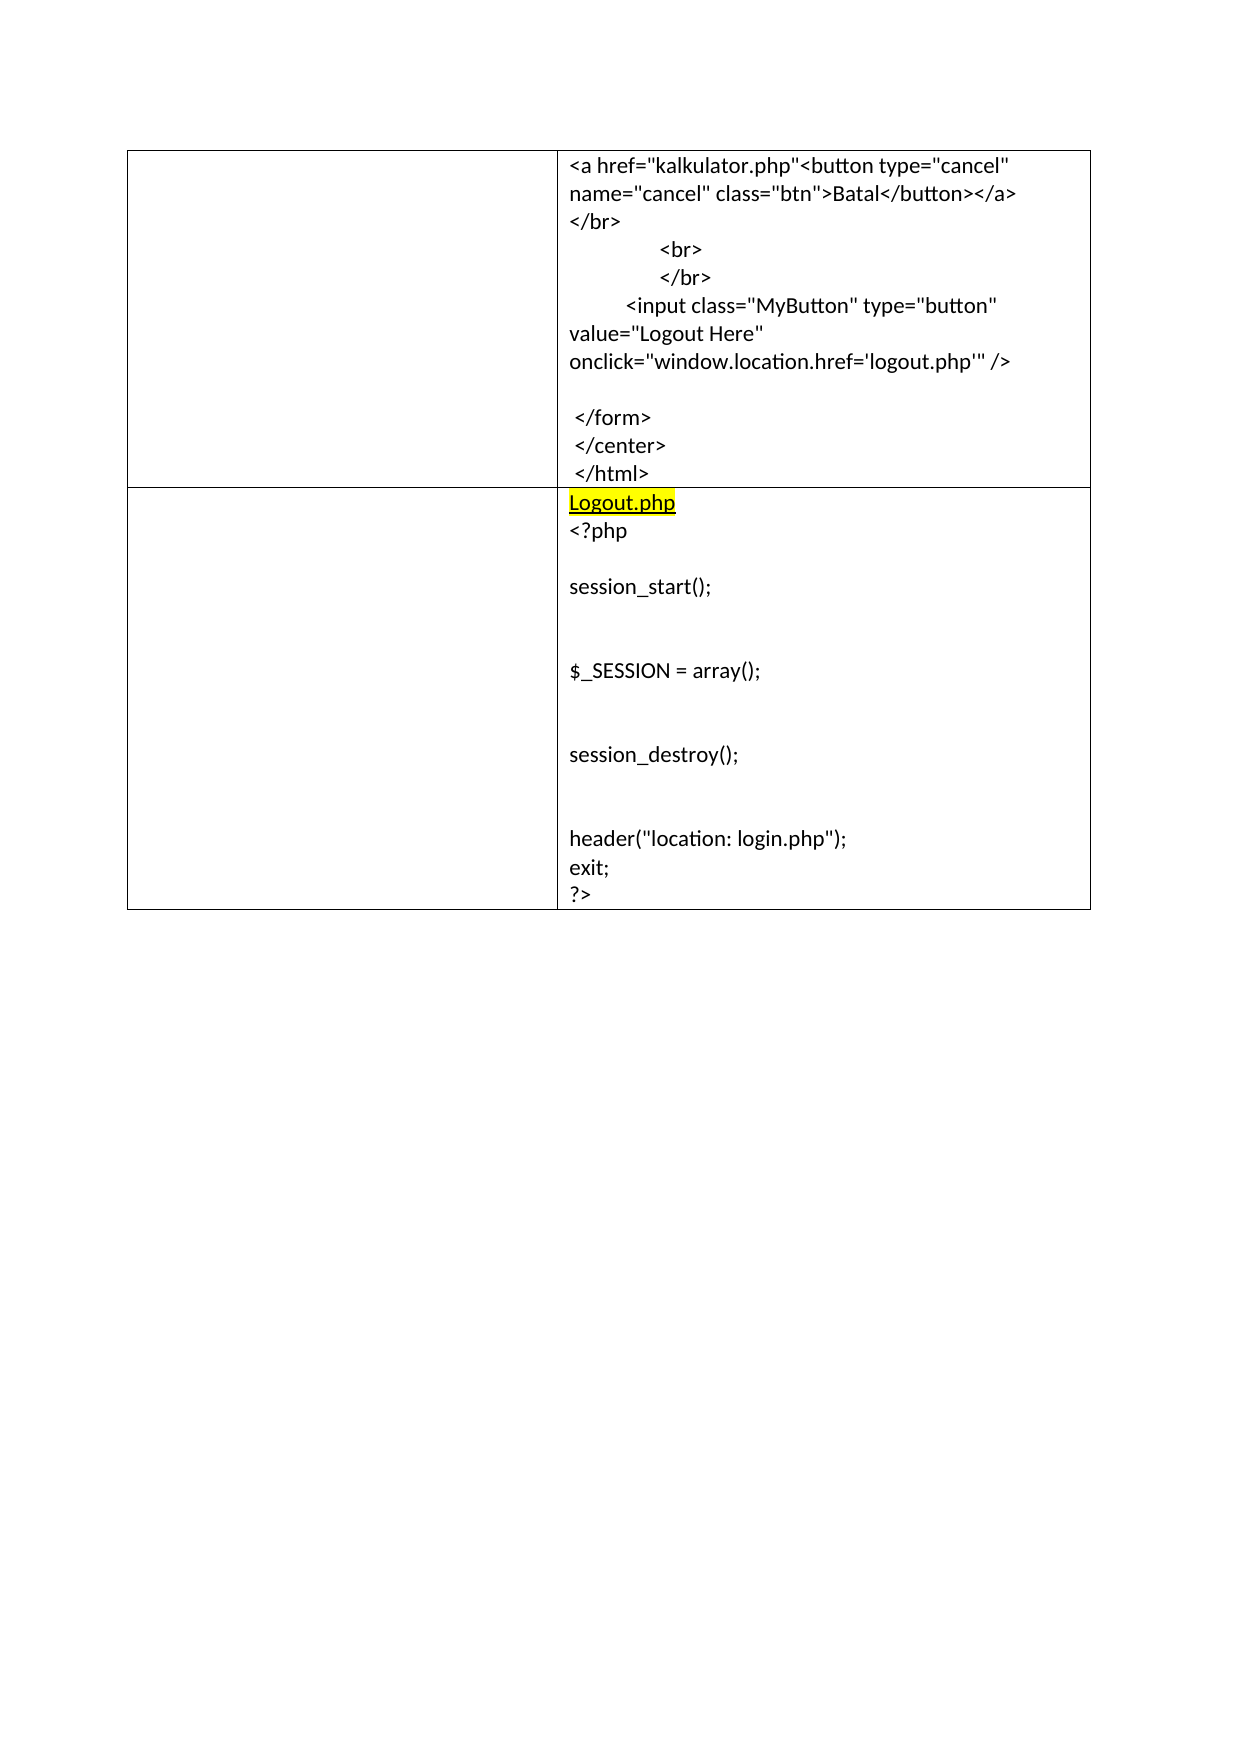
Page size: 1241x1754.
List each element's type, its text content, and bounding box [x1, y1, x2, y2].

table_cell [128, 488, 557, 909]
table_cell Logout.php <?php session_start(); $_SESSION = array(); session_destroy(); header("location: login.php"); exit; ?> [558, 488, 1090, 909]
table_cell [128, 151, 557, 487]
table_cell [558, 151, 1090, 487]
